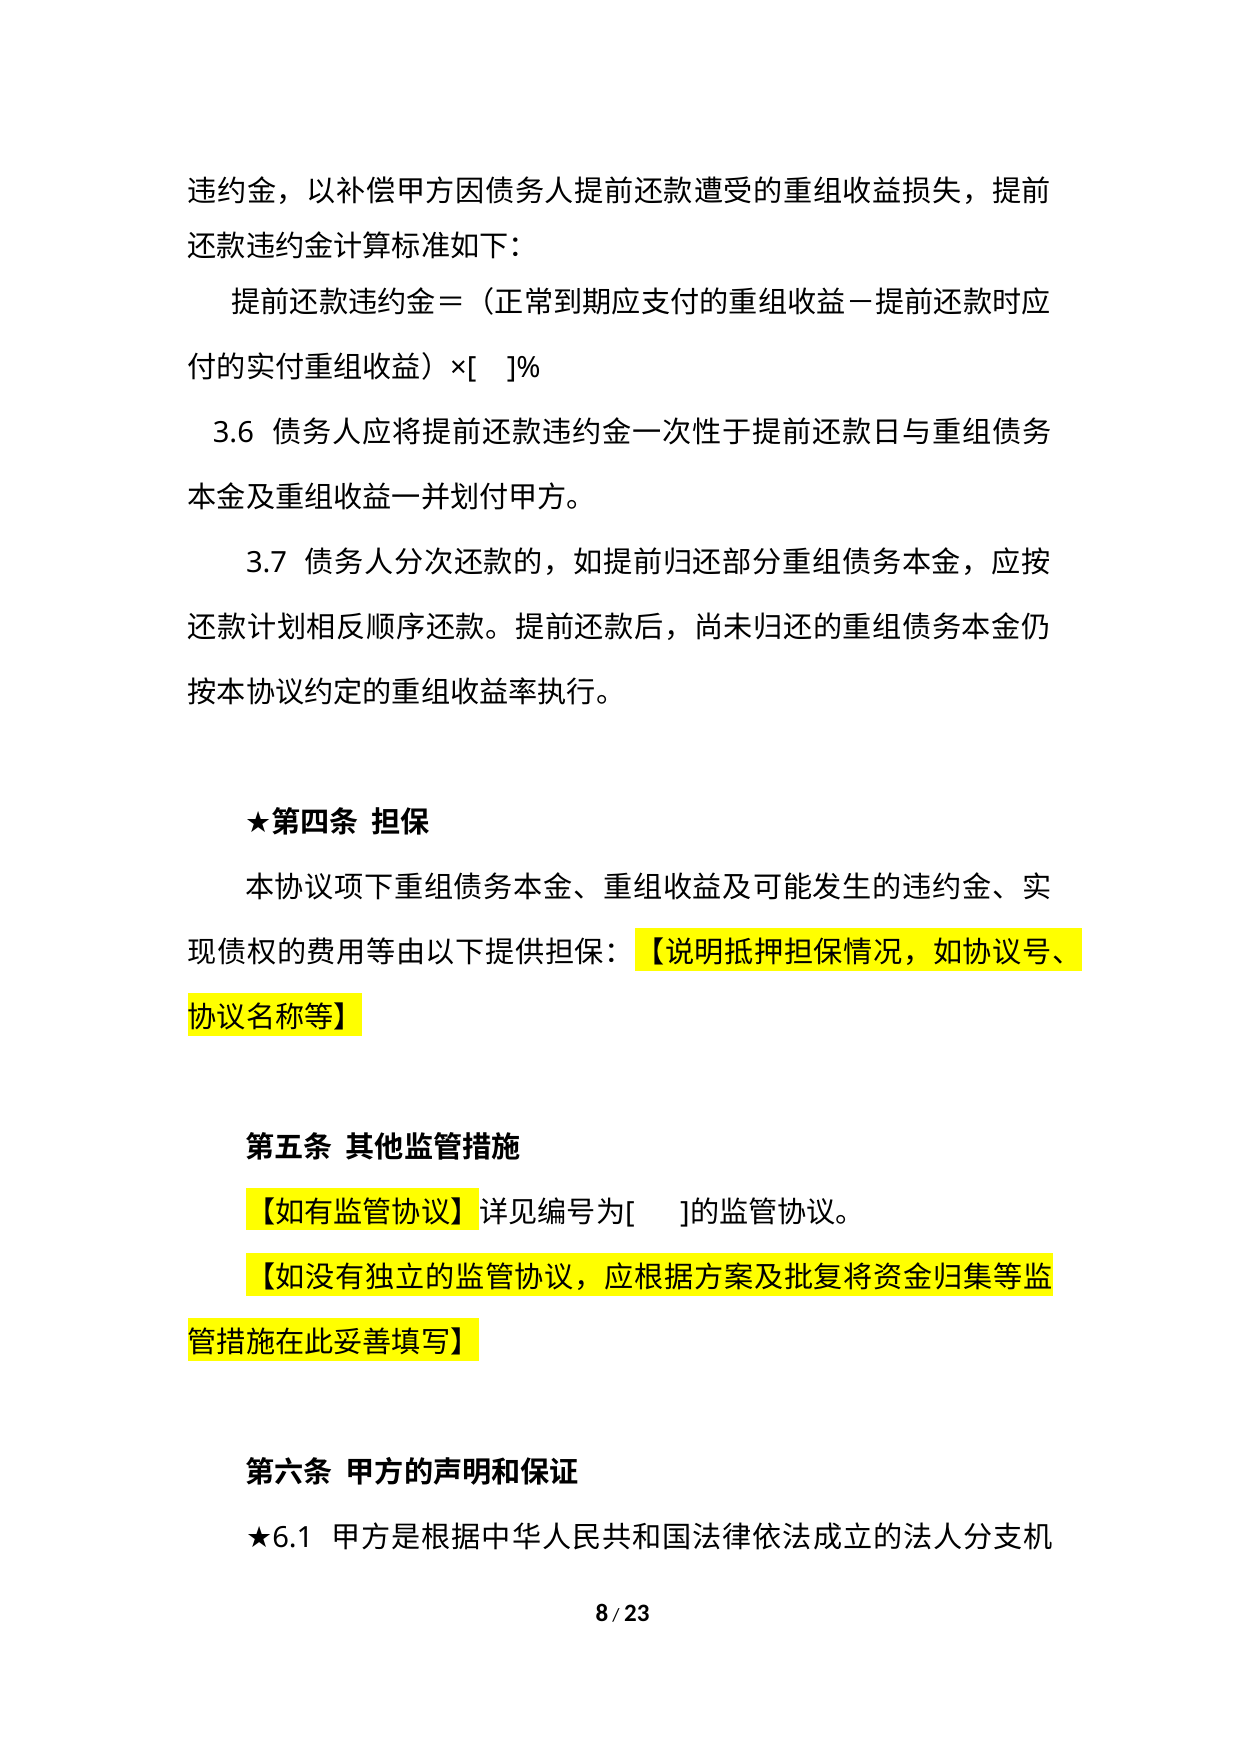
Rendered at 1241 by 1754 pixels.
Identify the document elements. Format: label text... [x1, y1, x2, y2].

text 第六条 甲方的声明和保证 [187, 1437, 1053, 1502]
text 【如有监管协议】详见编号为[ ]的监管协议。 [187, 1177, 1053, 1242]
text 第五条 其他监管措施 [187, 1112, 1053, 1177]
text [187, 1502, 1053, 1567]
text ★第四条 担保 [187, 787, 1053, 852]
text 3.6 债务人应将提前还款违约金一次性于提前还款日与重组债务本金及重组收益一并划付甲方。 [187, 397, 1053, 527]
text 提前还款违约金＝（正常到期应支付的重组收益－提前还款时应付的实付重组收益）×[ ]% [187, 267, 1053, 397]
text 3.7 债务人分次还款的，如提前归还部分重组债务本金，应按还款计划相反顺序还款。提前还款后，尚未归还的重组债务本金仍按本协议约定的重组收益率执行。 [187, 527, 1053, 722]
text 【如没有独立的监管协议，应根据方案及批复将资金归集等监管措施在此妥善填写】 [187, 1242, 1053, 1372]
text 本协议项下重组债务本金、重组收益及可能发生的违约金、实现债权的费用等由以下提供担保：【说明抵押担保情况，如协议号、协议名称等】 [187, 852, 1053, 1047]
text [187, 158, 1053, 267]
